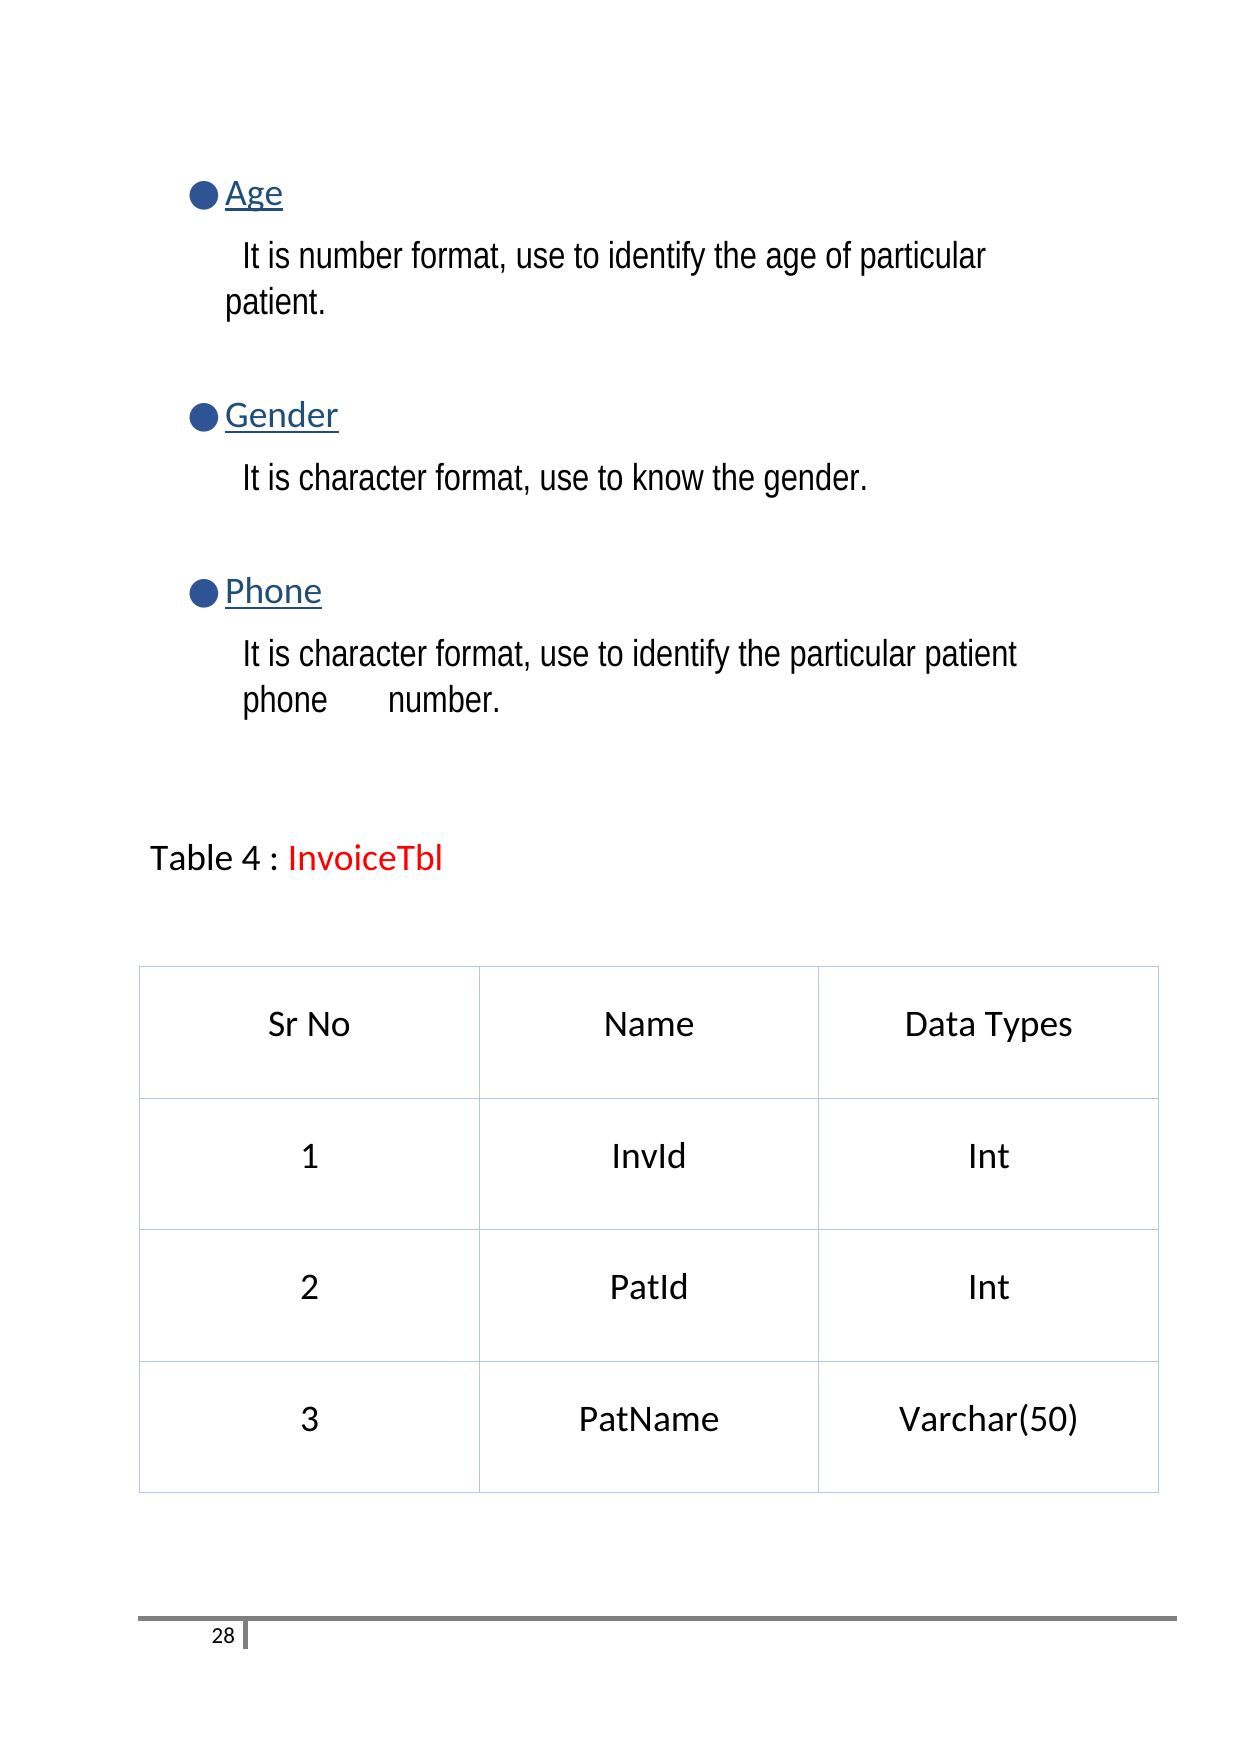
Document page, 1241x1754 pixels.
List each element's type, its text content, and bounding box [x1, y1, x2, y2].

table_header Sr No [140, 967, 479, 1098]
table_cell Int [819, 1099, 1158, 1229]
table_cell PatName [480, 1362, 818, 1492]
text It is number format, use to identify the age of particular patient. [225, 233, 1090, 322]
list Age [187, 150, 1090, 227]
table_cell 3 [140, 1362, 479, 1492]
text Table 4 : InvoiceTbl [150, 834, 1090, 880]
text It is character format, use to identify the particular patient phone number. [242, 631, 1090, 721]
table_cell PatId [480, 1230, 818, 1361]
table_cell InvId [480, 1099, 818, 1229]
table_cell Varchar(50) [819, 1362, 1158, 1492]
table_cell 2 [140, 1230, 479, 1361]
table_cell Int [819, 1230, 1158, 1361]
table_header Data Types [819, 967, 1158, 1098]
list Phone [187, 548, 1090, 625]
table_cell 1 [140, 1099, 479, 1229]
list Gender [187, 372, 1090, 449]
text It is character format, use to know the gender. [225, 455, 1090, 498]
table_header Name [480, 967, 818, 1098]
